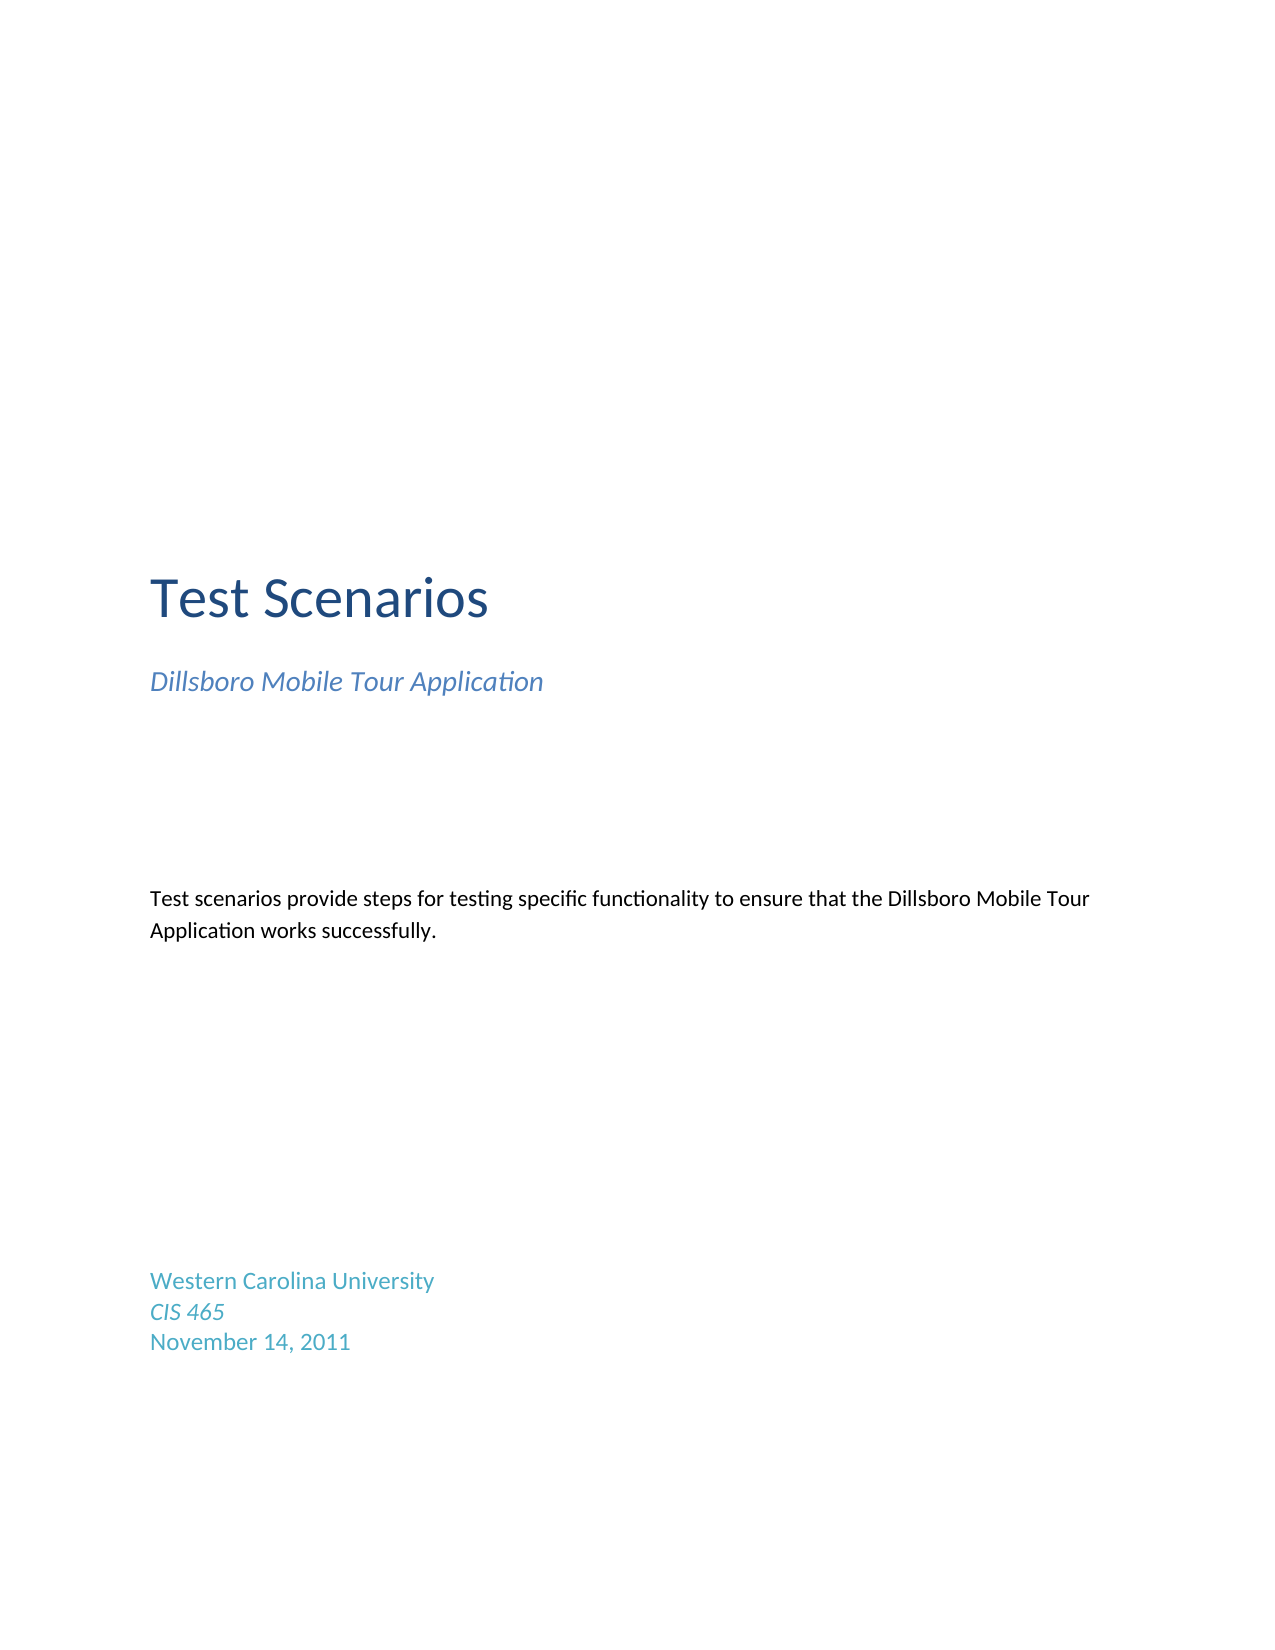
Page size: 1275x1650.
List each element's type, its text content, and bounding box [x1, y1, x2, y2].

text Dillsboro Mobile Tour Application [150, 663, 1125, 699]
text Western Carolina University [150, 1265, 1125, 1296]
text Test scenarios provide steps for testing specific functionality to ensure that the Dillsboro Mobile Tour Application works successfully. [150, 884, 1125, 944]
text CIS 465 [150, 1296, 1125, 1326]
text November 14, 2011 [150, 1326, 1125, 1357]
text Test Scenarios [150, 561, 1125, 632]
